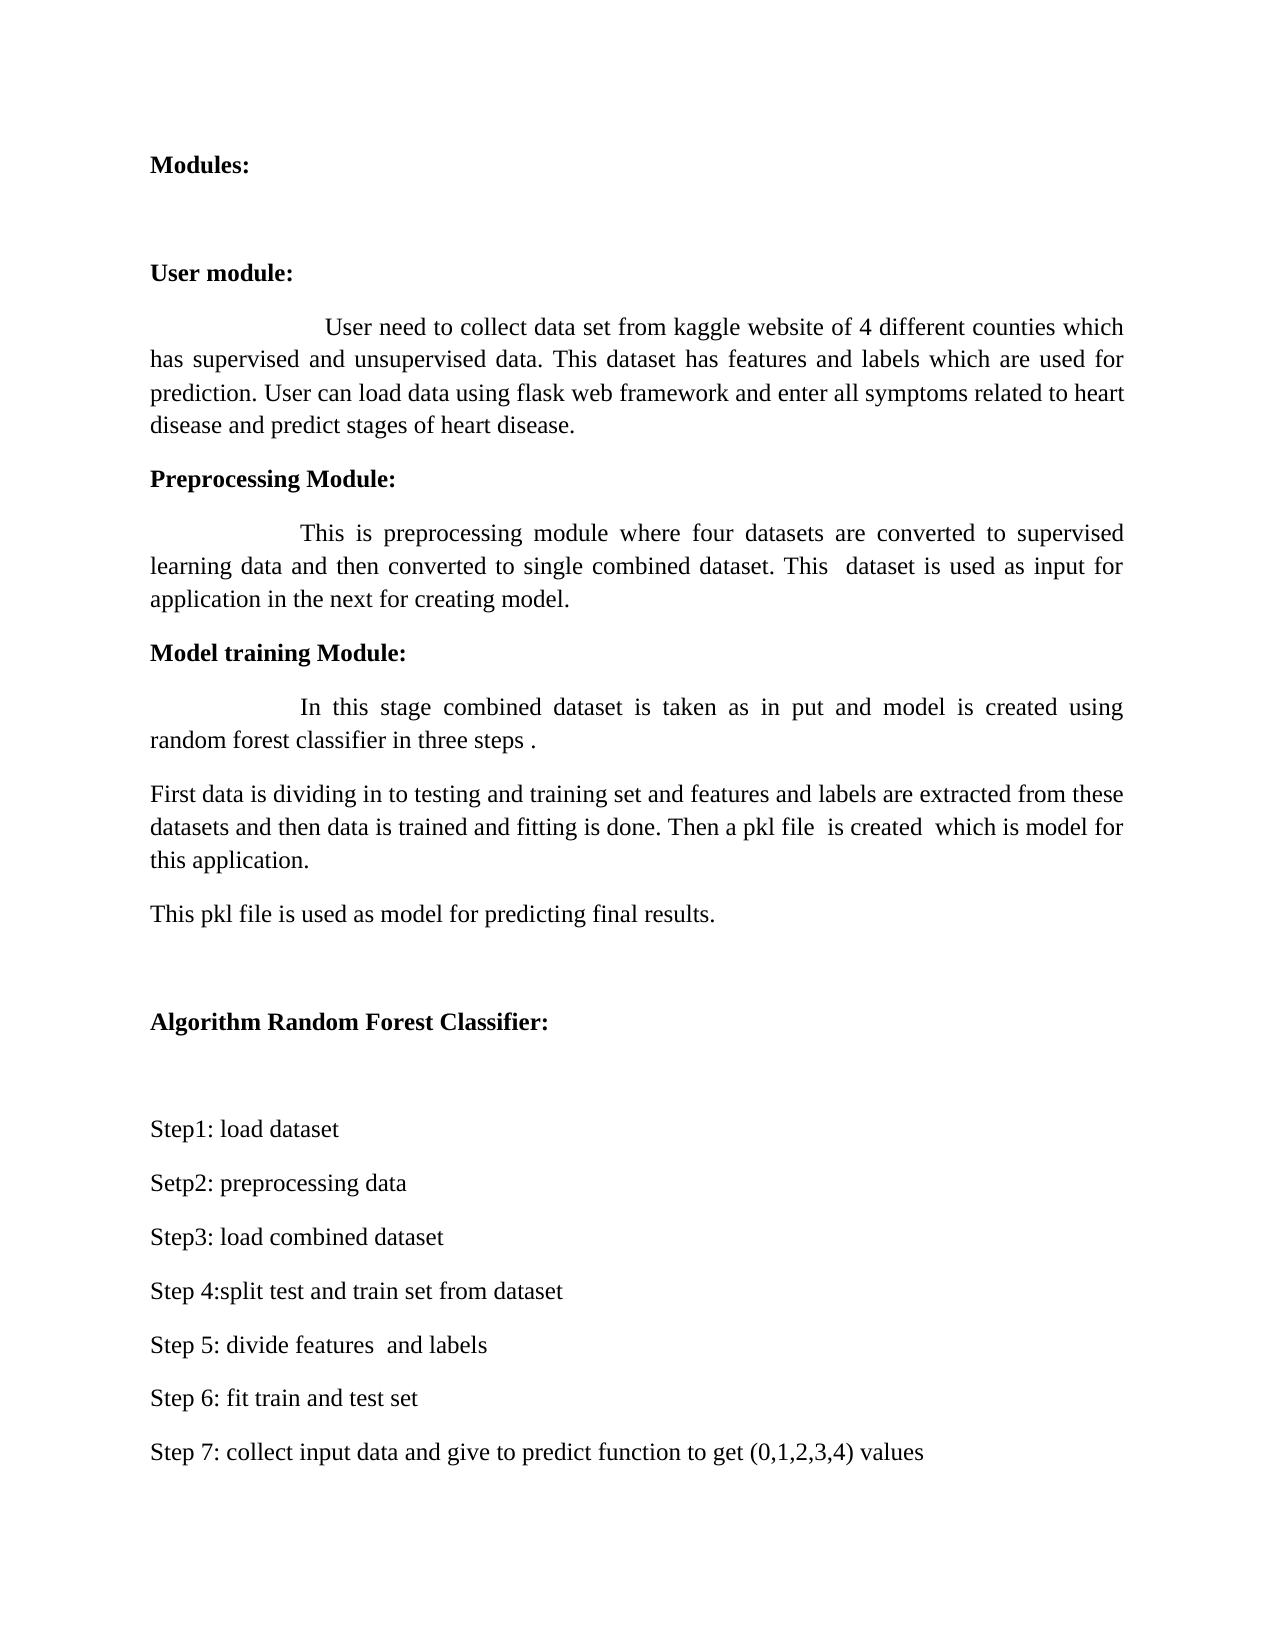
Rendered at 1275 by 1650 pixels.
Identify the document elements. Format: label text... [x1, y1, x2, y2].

text Step3: load combined dataset [150, 1222, 1125, 1251]
text User need to collect data set from kaggle website of 4 different counties which has supervised and unsupervised data. This dataset has features and labels which are used for prediction. User can load data using flask web framework and enter all symptoms related to heart disease and predict stages of heart disease. [150, 312, 1125, 439]
text Model training Module: [150, 638, 1125, 667]
text Step 7: collect input data and give to predict function to get (0,1,2,3,4) values [150, 1437, 1125, 1466]
text This pkl file is used as model for predicting final results. [150, 899, 1125, 928]
text Modules: [150, 150, 1125, 179]
text User module: [150, 258, 1125, 286]
text Step 4:split test and train set from dataset [150, 1276, 1125, 1304]
text Step 5: divide features and labels [150, 1330, 1125, 1358]
text Step 6: fit train and test set [150, 1383, 1125, 1412]
text Preprocessing Module: [150, 464, 1125, 493]
text First data is dividing in to testing and training set and features and labels are extracted from these datasets and then data is trained and fitting is done. Then a pkl file is created which is model for this application. [150, 779, 1125, 874]
text Setp2: preprocessing data [150, 1168, 1125, 1197]
text Algorithm Random Forest Classifier: [150, 1007, 1125, 1035]
text This is preprocessing module where four datasets are converted to supervised learning data and then converted to single combined dataset. This dataset is used as input for application in the next for creating model. [150, 518, 1125, 613]
text Step1: load dataset [150, 1114, 1125, 1143]
text In this stage combined dataset is taken as in put and model is created using random forest classifier in three steps . [150, 692, 1125, 754]
